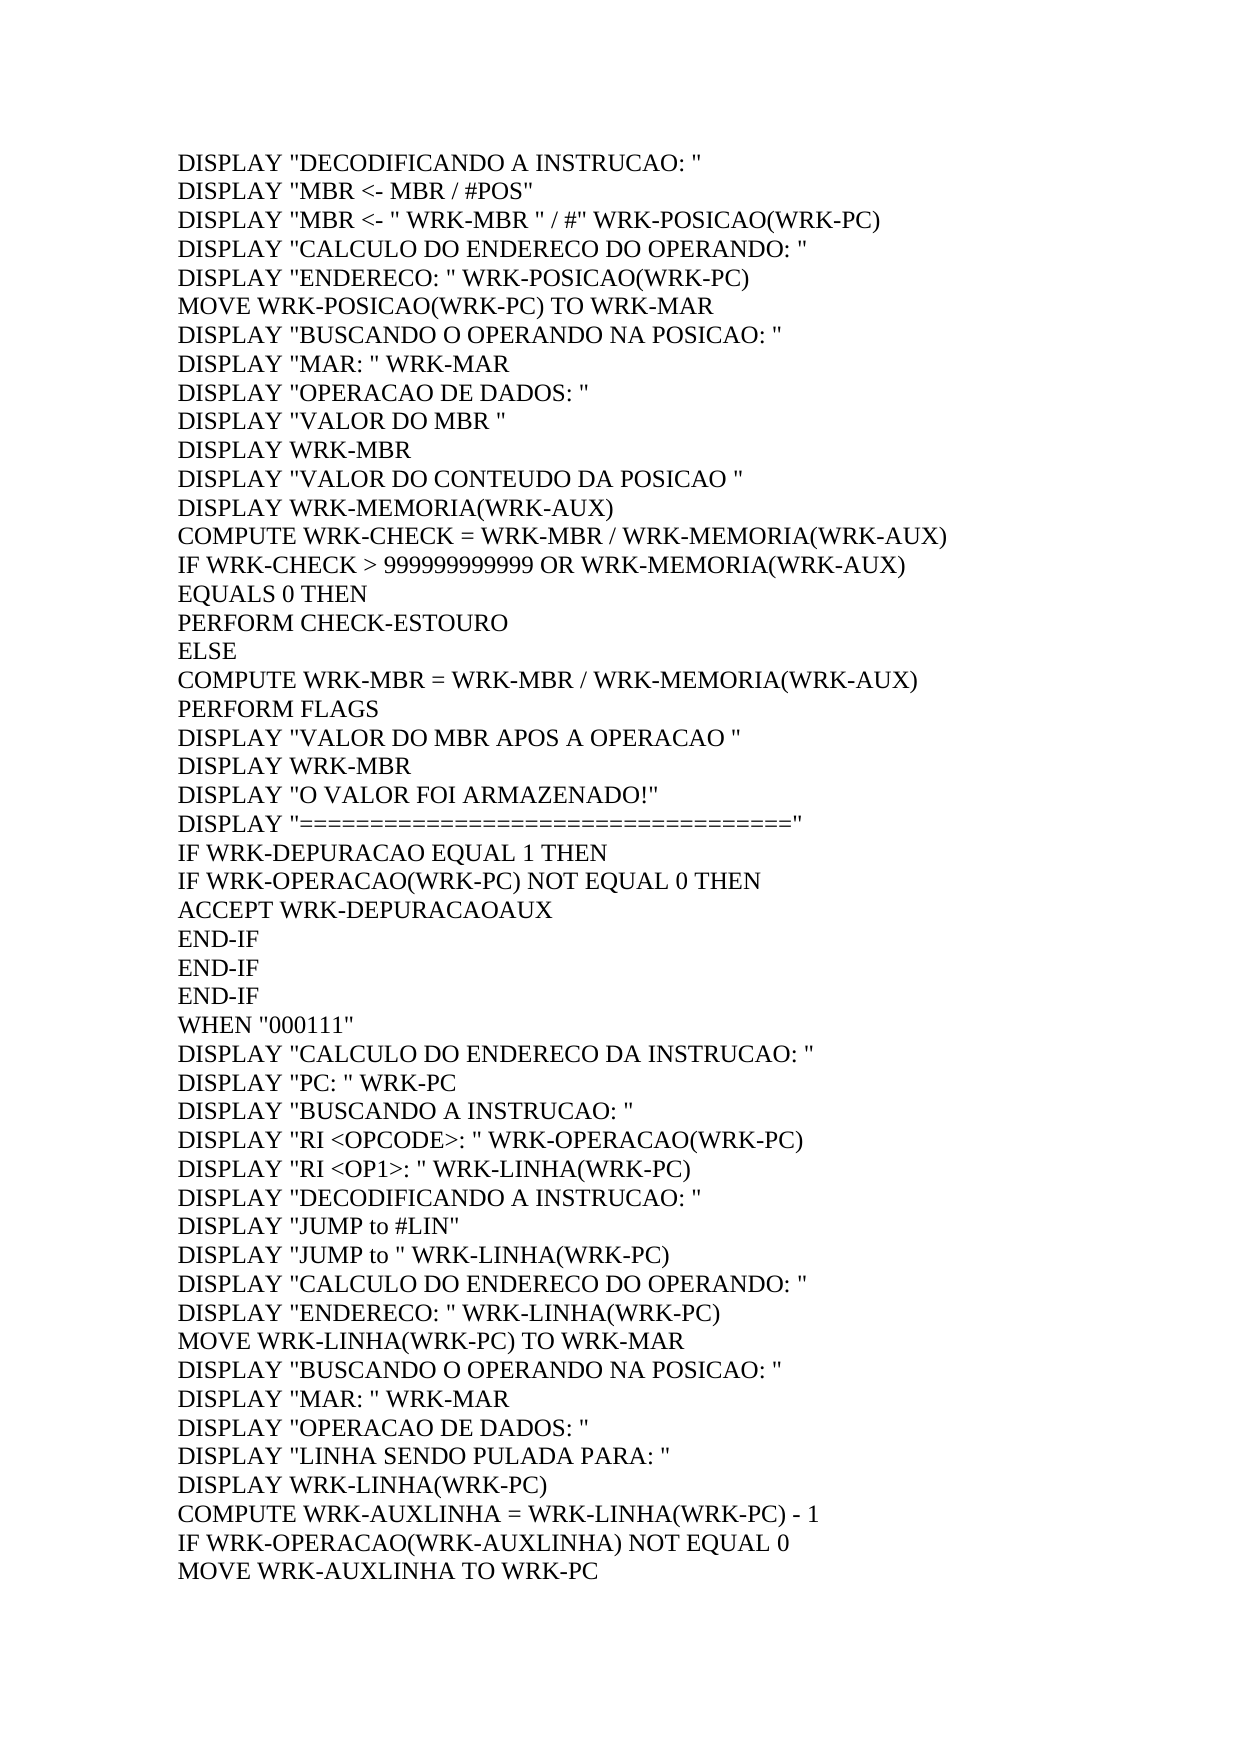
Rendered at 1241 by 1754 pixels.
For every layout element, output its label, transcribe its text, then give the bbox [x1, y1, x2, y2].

text COMPUTE WRK-MBR = WRK-MBR / WRK-MEMORIA(WRK-AUX) [177, 665, 1063, 694]
text MOVE WRK-AUXLINHA TO WRK-PC [177, 1556, 1063, 1585]
text DISPLAY "VALOR DO CONTEUDO DA POSICAO " [177, 464, 1063, 493]
text DISPLAY "MAR: " WRK-MAR [177, 1384, 1063, 1413]
text IF WRK-CHECK > 999999999999 OR WRK-MEMORIA(WRK-AUX) [177, 550, 1063, 579]
text END-IF [177, 981, 1063, 1010]
text DISPLAY "MAR: " WRK-MAR [177, 349, 1063, 378]
text IF WRK-OPERACAO(WRK-AUXLINHA) NOT EQUAL 0 [177, 1528, 1063, 1556]
text ACCEPT WRK-DEPURACAOAUX [177, 895, 1063, 924]
text DISPLAY "VALOR DO MBR " [177, 406, 1063, 435]
text EQUALS 0 THEN [177, 579, 1063, 608]
text COMPUTE WRK-AUXLINHA = WRK-LINHA(WRK-PC) - 1 [177, 1499, 1063, 1528]
text DISPLAY WRK-LINHA(WRK-PC) [177, 1470, 1063, 1499]
text DISPLAY "ENDERECO: " WRK-LINHA(WRK-PC) [177, 1298, 1063, 1326]
text DISPLAY "JUMP to #LIN" [177, 1211, 1063, 1240]
text DISPLAY "RI <OP1>: " WRK-LINHA(WRK-PC) [177, 1154, 1063, 1183]
text DISPLAY "CALCULO DO ENDERECO DO OPERANDO: " [177, 234, 1063, 263]
text PERFORM FLAGS [177, 694, 1063, 723]
text DISPLAY "OPERACAO DE DADOS: " [177, 378, 1063, 406]
text PERFORM CHECK-ESTOURO [177, 608, 1063, 636]
text ELSE [177, 636, 1063, 665]
text DISPLAY "BUSCANDO O OPERANDO NA POSICAO: " [177, 1355, 1063, 1384]
text COMPUTE WRK-CHECK = WRK-MBR / WRK-MEMORIA(WRK-AUX) [177, 521, 1063, 550]
text END-IF [177, 953, 1063, 981]
text IF WRK-DEPURACAO EQUAL 1 THEN [177, 838, 1063, 866]
text DISPLAY "VALOR DO MBR APOS A OPERACAO " [177, 723, 1063, 751]
text DISPLAY "BUSCANDO A INSTRUCAO: " [177, 1096, 1063, 1125]
text DISPLAY "CALCULO DO ENDERECO DO OPERANDO: " [177, 1269, 1063, 1298]
text DISPLAY "O VALOR FOI ARMAZENADO!" [177, 780, 1063, 809]
text DISPLAY "===================================" [177, 809, 1063, 838]
text DISPLAY "DECODIFICANDO A INSTRUCAO: " [177, 1183, 1063, 1211]
text DISPLAY "MBR <- " WRK-MBR " / #" WRK-POSICAO(WRK-PC) [177, 205, 1063, 234]
text MOVE WRK-LINHA(WRK-PC) TO WRK-MAR [177, 1326, 1063, 1355]
text MOVE WRK-POSICAO(WRK-PC) TO WRK-MAR [177, 291, 1063, 320]
text DISPLAY "ENDERECO: " WRK-POSICAO(WRK-PC) [177, 263, 1063, 291]
text WHEN "000111" [177, 1010, 1063, 1039]
text DISPLAY WRK-MEMORIA(WRK-AUX) [177, 493, 1063, 521]
text DISPLAY WRK-MBR [177, 751, 1063, 780]
text DISPLAY "LINHA SENDO PULADA PARA: " [177, 1441, 1063, 1470]
text DISPLAY "JUMP to " WRK-LINHA(WRK-PC) [177, 1240, 1063, 1269]
text DISPLAY "BUSCANDO O OPERANDO NA POSICAO: " [177, 320, 1063, 349]
text DISPLAY "MBR <- MBR / #POS" [177, 176, 1063, 205]
text DISPLAY "CALCULO DO ENDERECO DA INSTRUCAO: " [177, 1039, 1063, 1068]
text IF WRK-OPERACAO(WRK-PC) NOT EQUAL 0 THEN [177, 866, 1063, 895]
text DISPLAY "OPERACAO DE DADOS: " [177, 1413, 1063, 1441]
text DISPLAY "PC: " WRK-PC [177, 1068, 1063, 1096]
text END-IF [177, 924, 1063, 953]
text DISPLAY "RI <OPCODE>: " WRK-OPERACAO(WRK-PC) [177, 1125, 1063, 1154]
text DISPLAY WRK-MBR [177, 435, 1063, 464]
text DISPLAY "DECODIFICANDO A INSTRUCAO: " [177, 148, 1063, 176]
